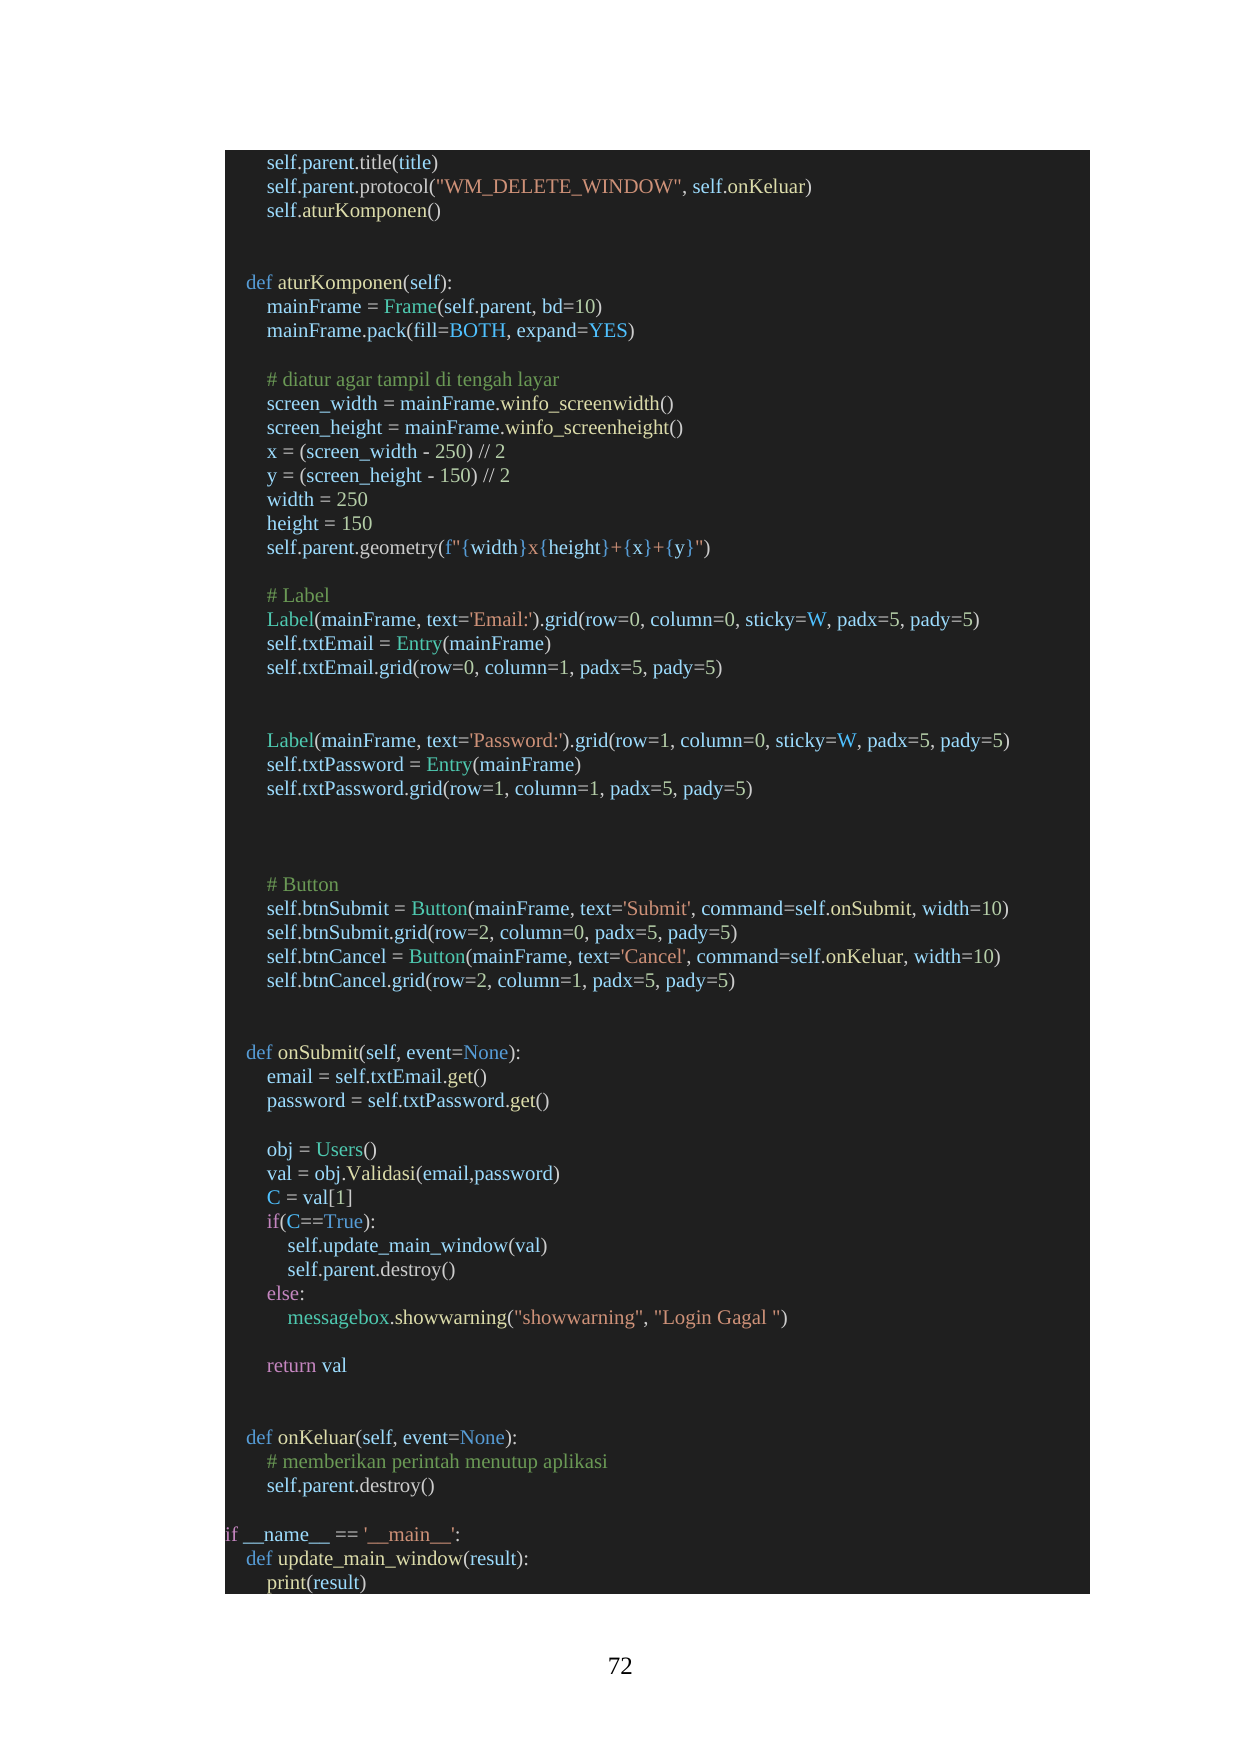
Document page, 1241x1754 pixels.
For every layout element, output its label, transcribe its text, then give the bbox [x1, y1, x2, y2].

text self.parent.destroy() [225, 1473, 1090, 1497]
text self.btnSubmit = Button(mainFrame, text='Submit', command=self.onSubmit, width=10) [225, 896, 1090, 920]
text return val [225, 1353, 1090, 1377]
text # Button [225, 872, 1090, 896]
text self.parent.title(title) [225, 150, 1090, 174]
text def onSubmit(self, event=None): [225, 1040, 1090, 1064]
text val = obj.Validasi(email,password) [225, 1161, 1090, 1185]
text if(C==True): [225, 1209, 1090, 1233]
text mainFrame.pack(fill=BOTH, expand=YES) [225, 318, 1090, 342]
text self.btnCancel = Button(mainFrame, text='Cancel', command=self.onKeluar, width=10) [225, 944, 1090, 968]
text # diatur agar tampil di tengah layar [225, 367, 1090, 391]
text self.btnSubmit.grid(row=2, column=0, padx=5, pady=5) [225, 920, 1090, 944]
text password = self.txtPassword.get() [225, 1088, 1090, 1112]
text print(result) [225, 1570, 1090, 1594]
text self.aturKomponen() [225, 198, 1090, 222]
text if __name__ == '__main__': [225, 1522, 1090, 1546]
text self.txtEmail = Entry(mainFrame) [225, 631, 1090, 655]
text screen_height = mainFrame.winfo_screenheight() [225, 415, 1090, 439]
text email = self.txtEmail.get() [225, 1064, 1090, 1088]
text else: [225, 1281, 1090, 1305]
text obj = Users() [225, 1137, 1090, 1161]
text x = (screen_width - 250) // 2 [225, 439, 1090, 463]
text height = 150 [225, 511, 1090, 535]
text Label(mainFrame, text='Password:').grid(row=1, column=0, sticky=W, padx=5, pady=5) [225, 727, 1090, 752]
text screen_width = mainFrame.winfo_screenwidth() [225, 391, 1090, 415]
text self.txtPassword.grid(row=1, column=1, padx=5, pady=5) [225, 776, 1090, 800]
text Label(mainFrame, text='Email:').grid(row=0, column=0, sticky=W, padx=5, pady=5) [225, 607, 1090, 631]
text mainFrame = Frame(self.parent, bd=10) [225, 294, 1090, 318]
text self.parent.protocol("WM_DELETE_WINDOW", self.onKeluar) [225, 174, 1090, 198]
text self.txtPassword = Entry(mainFrame) [225, 752, 1090, 776]
text def aturKomponen(self): [225, 270, 1090, 294]
text self.update_main_window(val) [225, 1233, 1090, 1257]
text def update_main_window(result): [225, 1546, 1090, 1570]
text self.parent.geometry(f"{width}x{height}+{x}+{y}") [225, 535, 1090, 559]
text # Label [225, 583, 1090, 607]
text self.btnCancel.grid(row=2, column=1, padx=5, pady=5) [225, 968, 1090, 992]
text messagebox.showwarning("showwarning", "Login Gagal ") [225, 1305, 1090, 1329]
text C = val[1] [225, 1185, 1090, 1209]
text self.parent.destroy() [225, 1257, 1090, 1281]
text y = (screen_height - 150) // 2 [225, 463, 1090, 487]
text width = 250 [225, 487, 1090, 511]
text self.txtEmail.grid(row=0, column=1, padx=5, pady=5) [225, 655, 1090, 679]
text # memberikan perintah menutup aplikasi [225, 1449, 1090, 1473]
text def onKeluar(self, event=None): [225, 1425, 1090, 1449]
